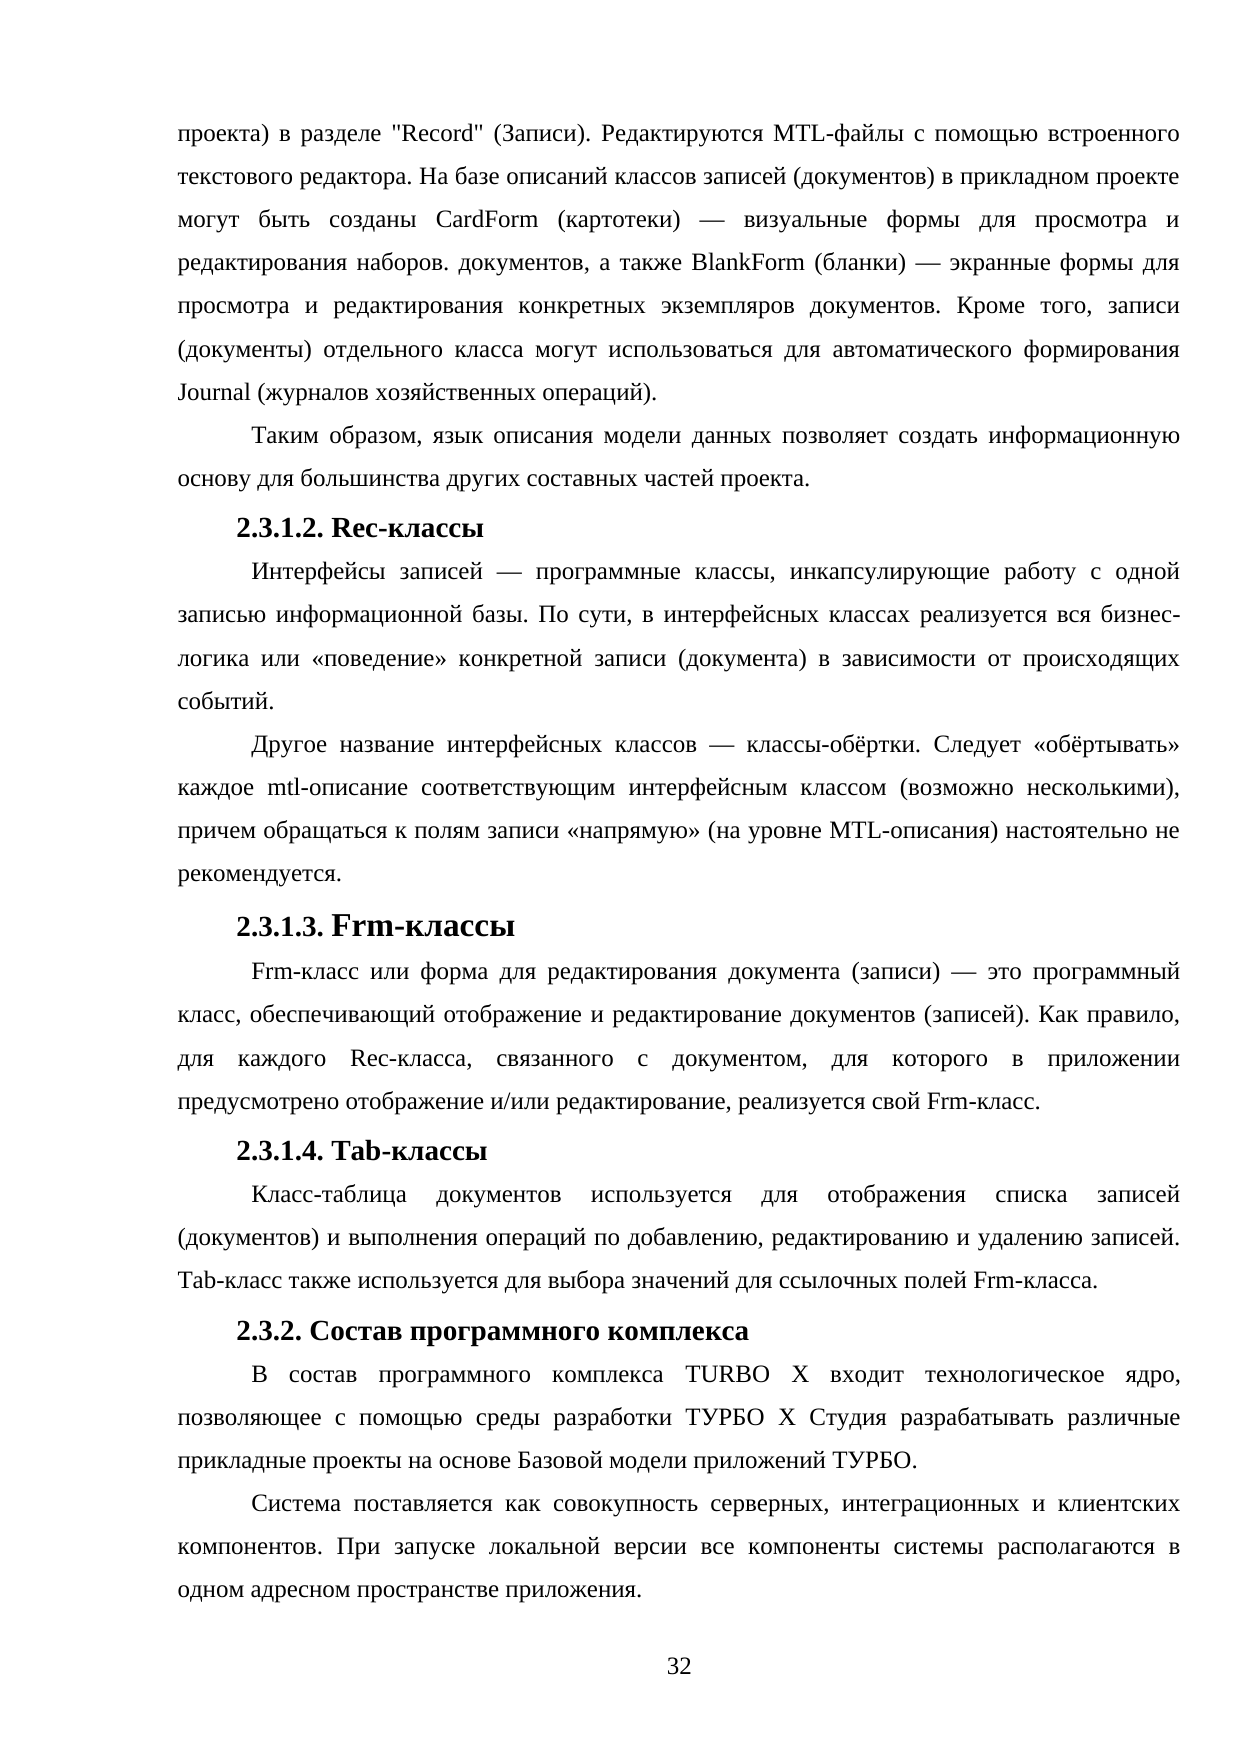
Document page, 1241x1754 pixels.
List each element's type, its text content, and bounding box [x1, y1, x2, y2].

list 2. Rec-классы [162, 510, 1181, 544]
list 3. Frm-классы [162, 906, 1181, 944]
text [177, 118, 1181, 406]
text Система поставляется как совокупность серверных, интеграционных и клиентских компонентов. При запуске локальной версии все компоненты системы располагаются в одном адресном пространстве приложения. [177, 1488, 1181, 1603]
text Интерфейсы записей — программные классы, инкапсулирующие работу с одной записью информационной базы. По сути, в интерфейсных классах реализуется вся бизнес-логика или «поведение» конкретной записи (документа) в зависимости от происходящих событий. [177, 556, 1181, 714]
text Frm-класс или форма для редактирования документа (записи) — это программный класс, обеспечивающий отображение и редактирование документов (записей). Как правило, для каждого Rec-класса, связанного с документом, для которого в приложении предусмотрено отображение и/или редактирование, реализуется свой Frm-класс. [177, 956, 1181, 1114]
list Состав программного комплекса [162, 1313, 1181, 1346]
list 4. Tab-классы [162, 1133, 1181, 1167]
text Класс-таблица документов используется для отображения списка записей (документов) и выполнения операций по добавлению, редактированию и удалению записей. Tab-класс также используется для выбора значений для ссылочных полей Frm-класса. [177, 1179, 1181, 1294]
text Таким образом, язык описания модели данных позволяет создать информационную основу для большинства других составных частей проекта. [177, 420, 1181, 492]
text Другое название интерфейсных классов — классы-обёртки. Следует «обёртывать» каждое mtl-описание соответствующим интерфейсным классом (возможно несколькими), причем обращаться к полям записи «напрямую» (на уровне MTL-описания) настоятельно не рекомендуется. [177, 729, 1181, 887]
text В состав программного комплекса TURBO X входит технологическое ядро, позволяющее с помощью среды разработки ТУРБО X Студия разрабатывать различные прикладные проекты на основе Базовой модели приложений ТУРБО. [177, 1359, 1181, 1474]
